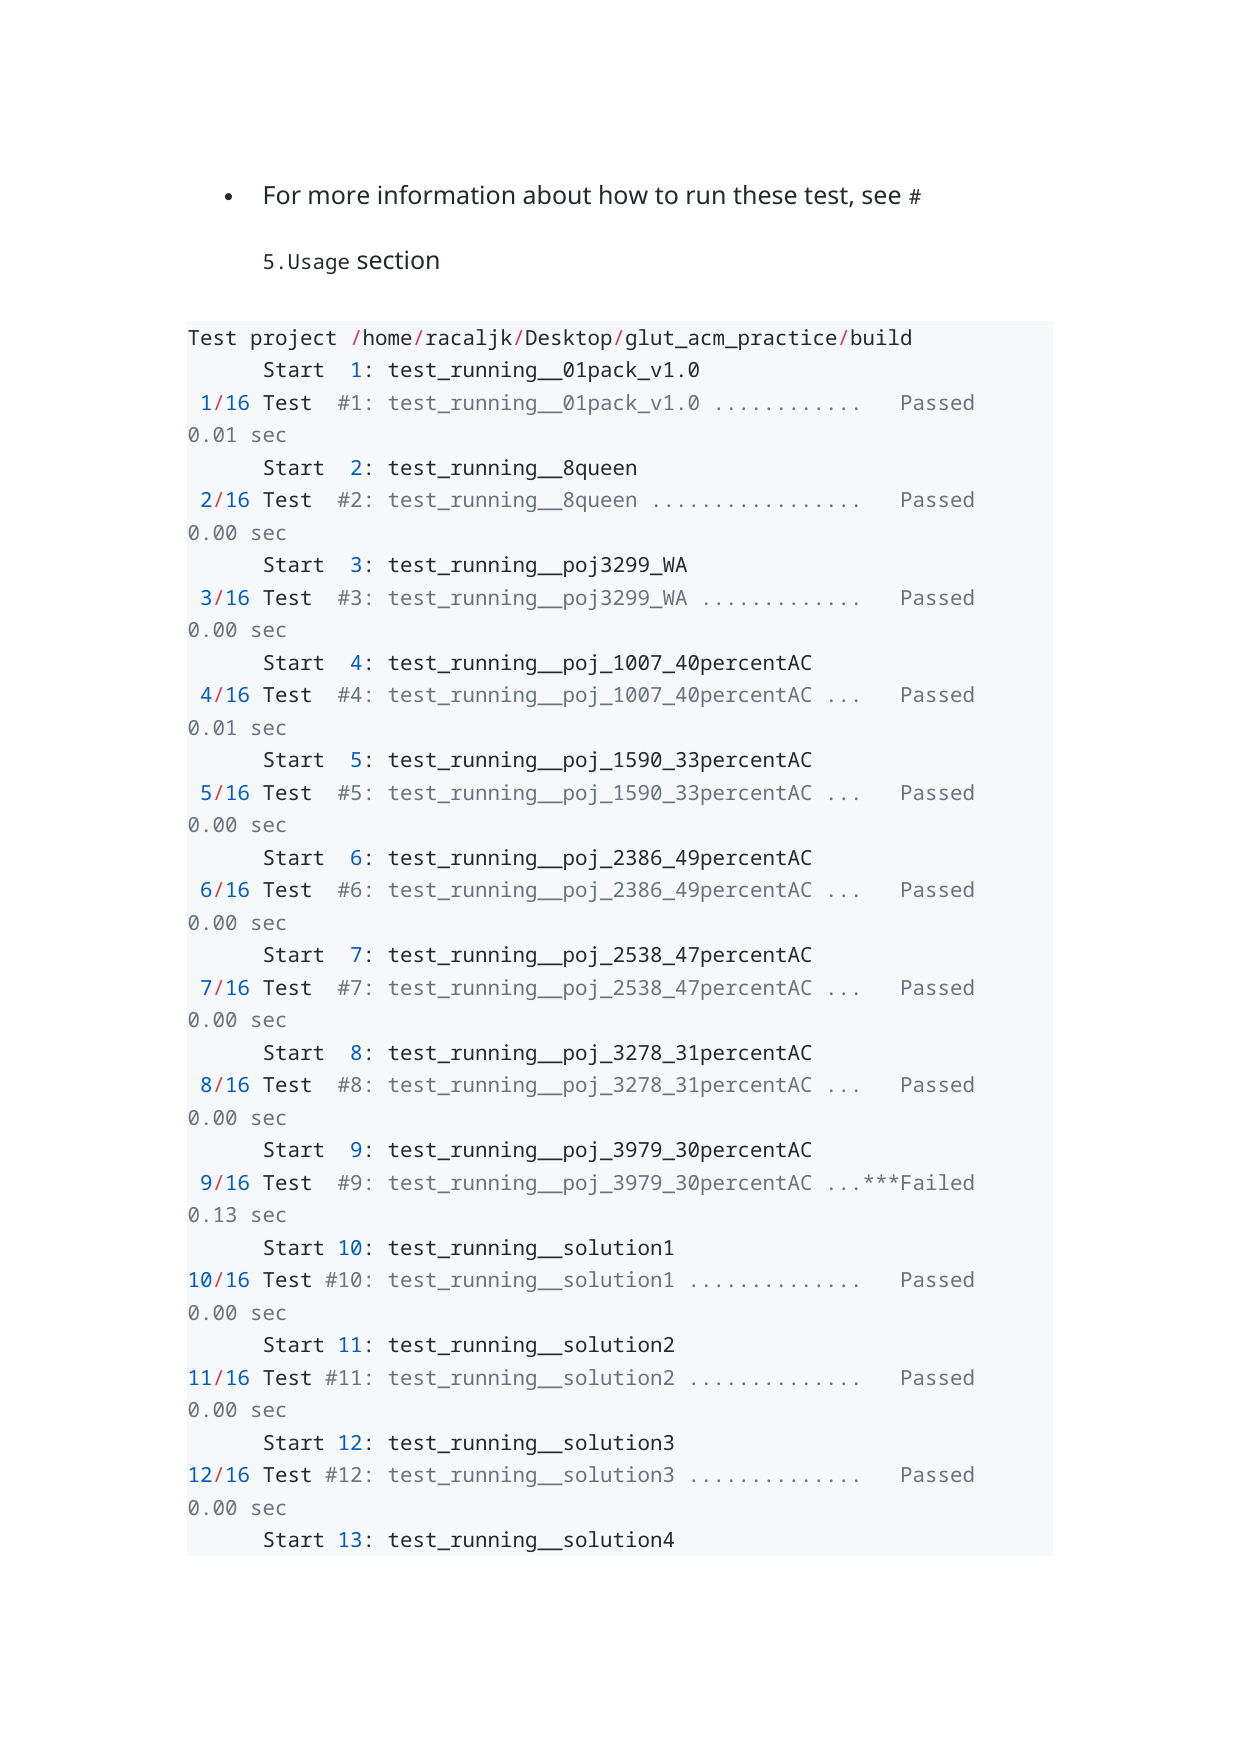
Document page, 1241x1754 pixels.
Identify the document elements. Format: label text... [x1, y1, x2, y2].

text 12/16 Test #12: test_running__solution3 .............. Passed 0.00 sec [187, 1459, 1053, 1524]
text Start 4: test_running__poj_1007_40percentAC [187, 646, 1053, 679]
list For more information about how to run these test, see # 5.Usage section [225, 162, 1053, 292]
text Start 5: test_running__poj_1590_33percentAC [187, 744, 1053, 776]
text Start 10: test_running__solution1 [187, 1231, 1053, 1264]
text 9/16 Test #9: test_running__poj_3979_30percentAC ...***Failed 0.13 sec [187, 1166, 1053, 1231]
text 6/16 Test #6: test_running__poj_2386_49percentAC ... Passed 0.00 sec [187, 874, 1053, 939]
text Start 2: test_running__8queen [187, 451, 1053, 484]
text Start 1: test_running__01pack_v1.0 [187, 354, 1053, 386]
text 3/16 Test #3: test_running__poj3299_WA ............. Passed 0.00 sec [187, 581, 1053, 646]
text Start 8: test_running__poj_3278_31percentAC [187, 1036, 1053, 1069]
text 2/16 Test #2: test_running__8queen ................. Passed 0.00 sec [187, 484, 1053, 549]
text 7/16 Test #7: test_running__poj_2538_47percentAC ... Passed 0.00 sec [187, 971, 1053, 1036]
text Start 9: test_running__poj_3979_30percentAC [187, 1134, 1053, 1166]
text Start 13: test_running__solution4 [187, 1524, 1053, 1556]
text 10/16 Test #10: test_running__solution1 .............. Passed 0.00 sec [187, 1264, 1053, 1329]
text 5/16 Test #5: test_running__poj_1590_33percentAC ... Passed 0.00 sec [187, 776, 1053, 841]
text Start 6: test_running__poj_2386_49percentAC [187, 841, 1053, 874]
text 8/16 Test #8: test_running__poj_3278_31percentAC ... Passed 0.00 sec [187, 1069, 1053, 1134]
text 1/16 Test #1: test_running__01pack_v1.0 ............ Passed 0.01 sec [187, 386, 1053, 451]
text Start 3: test_running__poj3299_WA [187, 549, 1053, 581]
text Test project /home/racaljk/Desktop/glut_acm_practice/build [187, 321, 1053, 354]
text Start 12: test_running__solution3 [187, 1426, 1053, 1459]
text 11/16 Test #11: test_running__solution2 .............. Passed 0.00 sec [187, 1361, 1053, 1426]
text Start 7: test_running__poj_2538_47percentAC [187, 939, 1053, 971]
text Start 11: test_running__solution2 [187, 1329, 1053, 1361]
text 4/16 Test #4: test_running__poj_1007_40percentAC ... Passed 0.01 sec [187, 679, 1053, 744]
